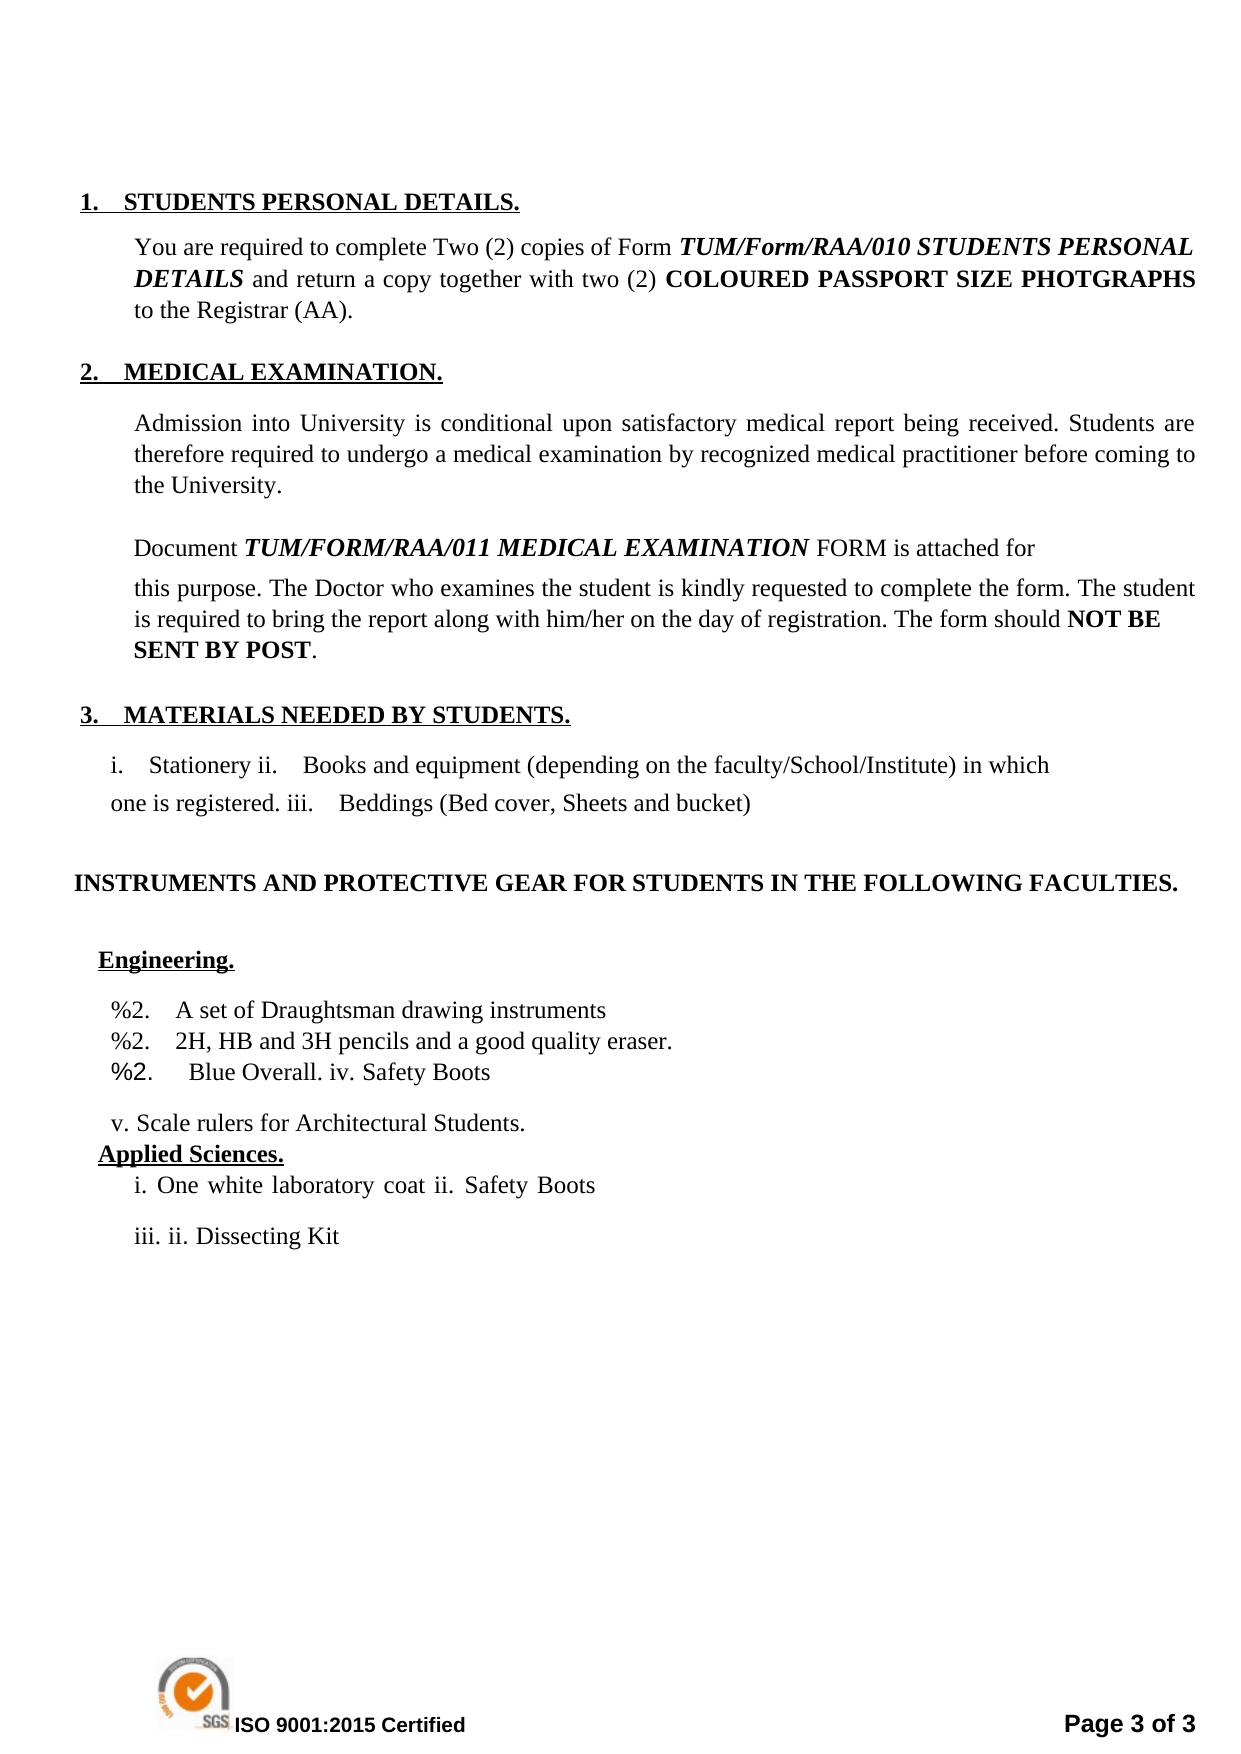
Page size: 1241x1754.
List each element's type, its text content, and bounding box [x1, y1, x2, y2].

text SENT BY POST. [133, 636, 1196, 664]
text %2. Blue Overall. iv. Safety Boots [110, 1057, 1196, 1086]
picture [154, 1654, 235, 1736]
text Applied Sciences. [98, 1139, 1196, 1168]
text Admission into University is conditional upon satisfactory medical report being received. Students are therefore required to undergo a medical examination by recognized medical practitioner before coming to the University. [134, 408, 1196, 499]
text INSTRUMENTS AND PROTECTIVE GEAR FOR STUDENTS IN THE FOLLOWING FACULTIES. [73, 868, 1196, 897]
text %2. 2H, HB and 3H pencils and a good quality eraser. [110, 1026, 1196, 1055]
text You are required to complete Two (2) copies of Form TUM/Form/RAA/010 STUDENTS PERSONAL DETAILS and return a copy together with two (2) COLOURED PASSPORT SIZE PHOTGRAPHS to the Registrar (AA). [134, 231, 1196, 324]
text i. One white laboratory coat ii. Safety Boots iii. ii. Dissecting Kit [134, 1171, 596, 1250]
text Document TUM/FORM/RAA/011 MEDICAL EXAMINATION FORM is attached for [133, 532, 1196, 562]
list STUDENTS PERSONAL DETAILS. [80, 187, 1196, 216]
text this purpose. The Doctor who examines the student is kindly requested to complete the form. The student is required to bring the report along with him/her on the day of registration. The form should NOT BE [134, 573, 1196, 633]
text Engineering. [98, 945, 1196, 973]
list MEDICAL EXAMINATION. [80, 357, 1196, 386]
list MATERIALS NEEDED BY STUDENTS. [80, 700, 1196, 729]
text v. Scale rulers for Architectural Students. [110, 1108, 1196, 1137]
text i. Stationery ii. Books and equipment (depending on the faculty/School/Institute) in which one is registered. iii. Beddings (Bed cover, Sheets and bucket) [110, 750, 1072, 816]
text %2. A set of Draughtsman drawing instruments [110, 995, 1196, 1024]
